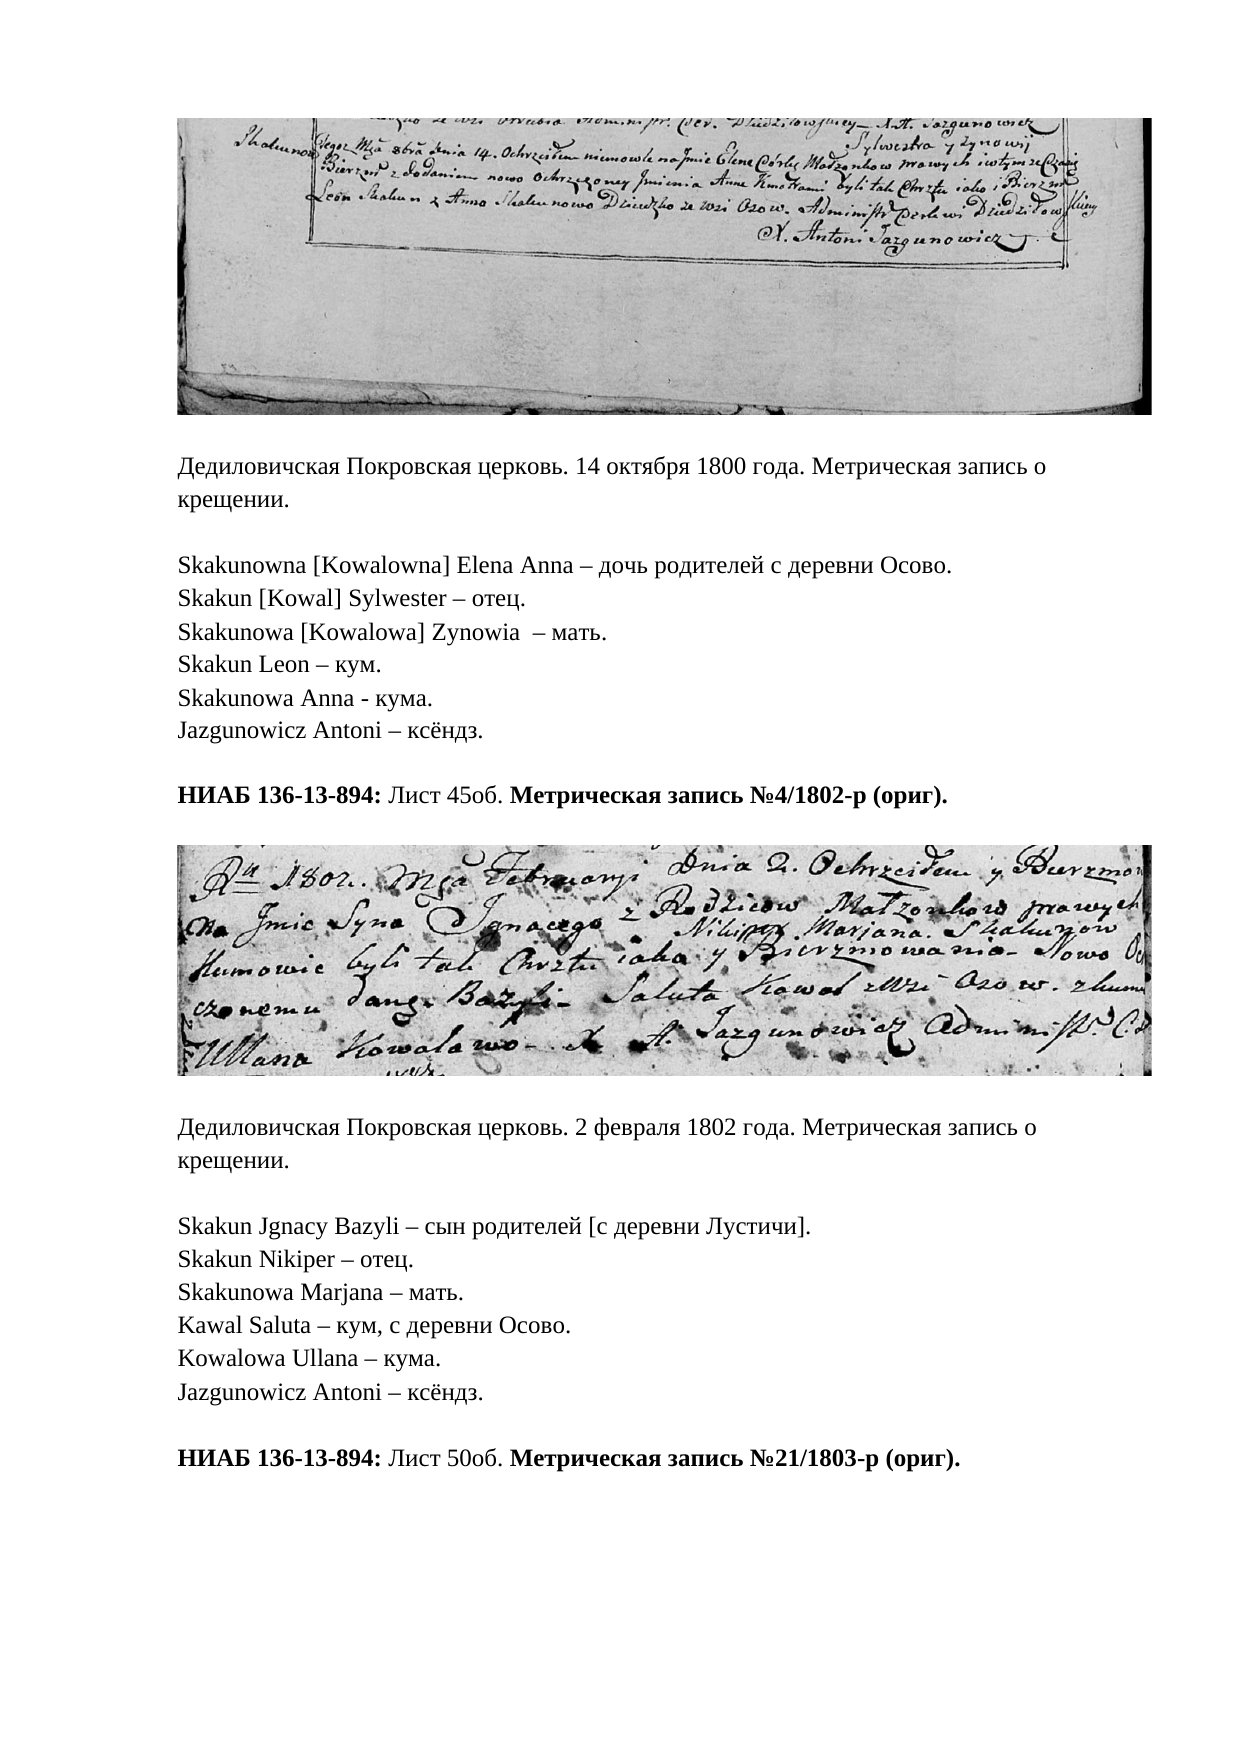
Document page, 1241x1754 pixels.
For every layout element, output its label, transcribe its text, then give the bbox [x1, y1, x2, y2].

text Skakun Jgnacy Bazyli – сын родителей [с деревни Лустичи]. [177, 1211, 1152, 1240]
text НИАБ 136-13-894: Лист 50об. Метрическая запись №21/1803-р (ориг). [177, 1443, 1152, 1471]
text Skakun [Kowal] Sylwester – отец. [177, 583, 1152, 612]
text Skakunowa Marjana – мать. [177, 1277, 1152, 1306]
text Jazgunowicz Antoni – ксёндз. [177, 716, 1152, 744]
picture [177, 118, 1152, 415]
text Skakun Nikiper – отец. [177, 1244, 1152, 1273]
text Skakun Leon – кум. [177, 649, 1152, 678]
text Skakunowa [Kowalowa] Zynowia – мать. [177, 617, 1152, 645]
picture [177, 845, 1152, 1076]
text Skakunowa Anna - кума. [177, 683, 1152, 711]
text Kowalowa Ullana – кума. [177, 1343, 1152, 1372]
text Jazgunowicz Antoni – ксёндз. [177, 1377, 1152, 1405]
text Skakunowna [Kowalowna] Elena Anna – дочь родителей с деревни Осово. [177, 551, 1152, 579]
text Kawal Saluta – кум, с деревни Осовo. [177, 1311, 1152, 1339]
text НИАБ 136-13-894: Лист 45об. Метрическая запись №4/1802-р (ориг). [177, 780, 1152, 808]
text Дедиловичская Покровская церковь. 14 октября 1800 года. Метрическая запись о крещении. [177, 451, 1152, 513]
text Дедиловичская Покровская церковь. 2 февраля 1802 года. Метрическая запись о крещении. [177, 1112, 1152, 1174]
